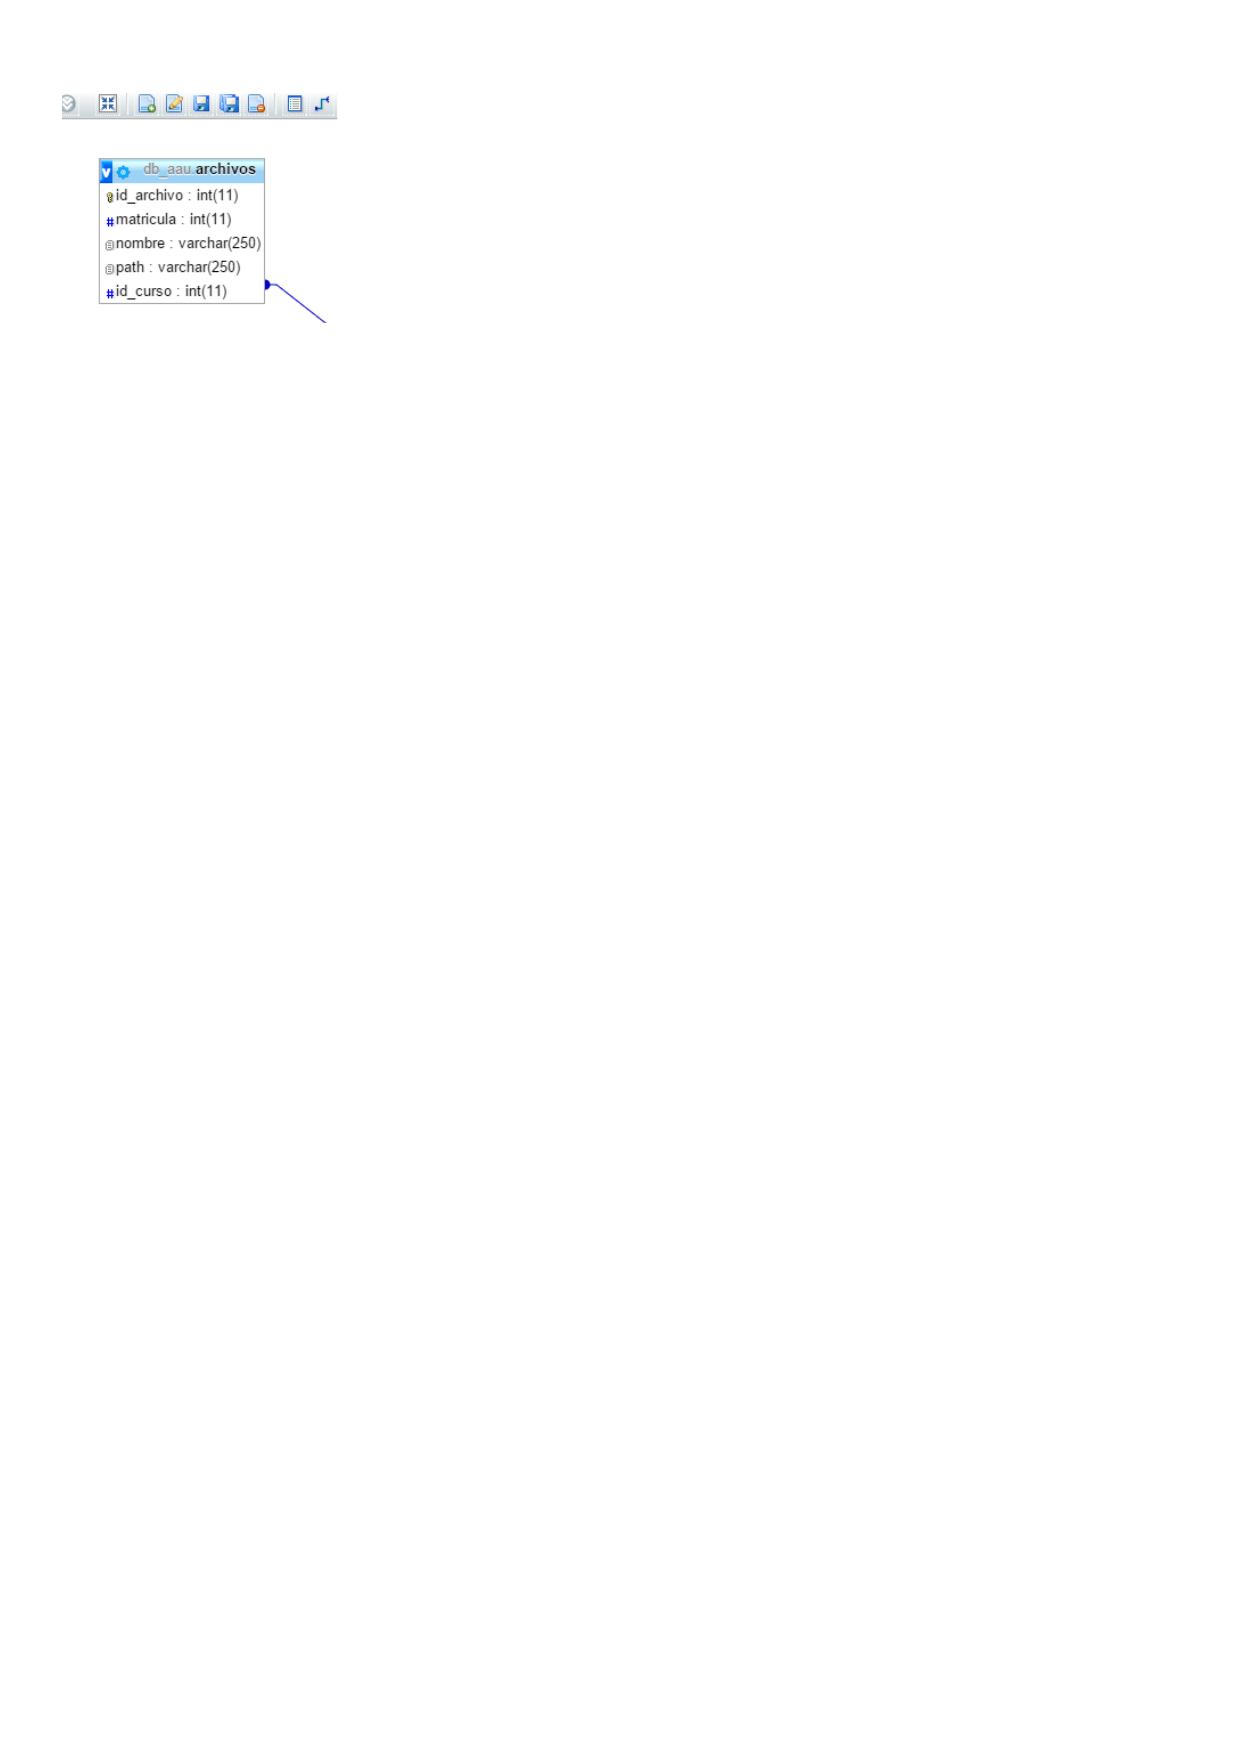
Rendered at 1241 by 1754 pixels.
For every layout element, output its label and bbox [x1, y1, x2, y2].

picture [62, 93, 337, 323]
